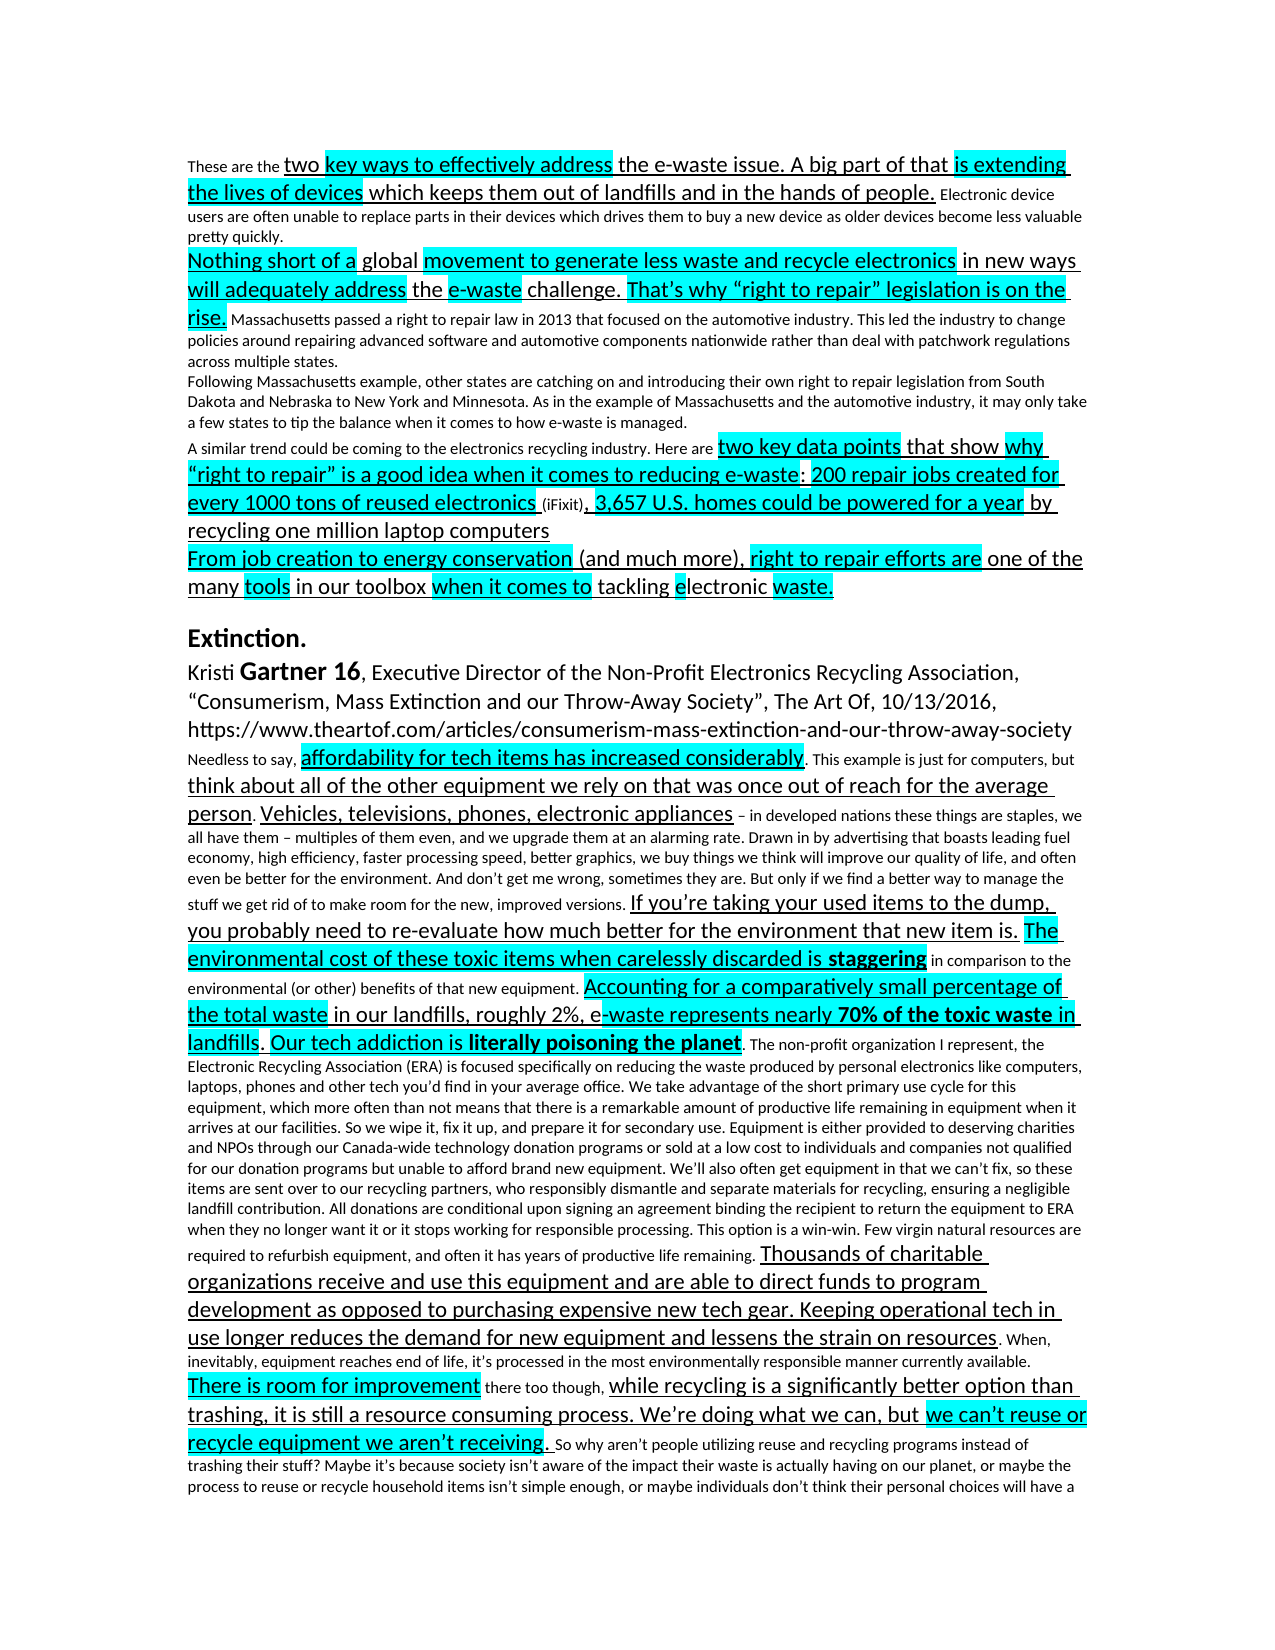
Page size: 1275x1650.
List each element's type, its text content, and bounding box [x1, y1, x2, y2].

text Kristi Gartner 16, Executive Director of the Non-Profit Electronics Recycling Association, “Consumerism, Mass Extinction and our Throw-Away Society”, The Art Of, 10/13/2016, https://www.theartof.com/articles/consumerism-mass-extinction-and-our-throw-away-society [187, 654, 1087, 743]
subtitle Extinction. [187, 621, 1087, 654]
text A similar trend could be coming to the electronics recycling industry. Here are two key data points that show why “right to repair” is a good idea when it comes to reducing e-waste: 200 repair jobs created for every 1000 tons of reused electronics (iFixit), 3,657 U.S. homes could be powered for a year by recycling one million laptop computers [187, 432, 1087, 544]
text From job creation to energy conservation (and much more), right to repair efforts are one of the many tools in our toolbox when it comes to tackling electronic waste. [187, 544, 1087, 600]
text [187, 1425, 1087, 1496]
text Nothing short of a global movement to generate less waste and recycle electronics in new ways will adequately address the e-waste challenge. That’s why “right to repair” legislation is on the rise. Massachusetts passed a right to repair law in 2013 that focused on the automotive industry. This led the industry to change policies around repairing advanced software and automotive components nationwide rather than deal with patchwork regulations across multiple states. [187, 247, 1087, 371]
text These are the two key ways to effectively address the e-waste issue. A big part of that is extending the lives of devices which keeps them out of landfills and in the hands of people. Electronic device users are often unable to replace parts in their devices which drives them to buy a new device as older devices become less valuable pretty quickly. [187, 150, 1087, 247]
text Following Massachusetts example, other states are catching on and introducing their own right to repair legislation from South Dakota and Nebraska to New York and Minnesota. As in the example of Massachusetts and the automotive industry, it may only take a few states to tip the balance when it comes to how e-waste is managed. [187, 371, 1087, 432]
